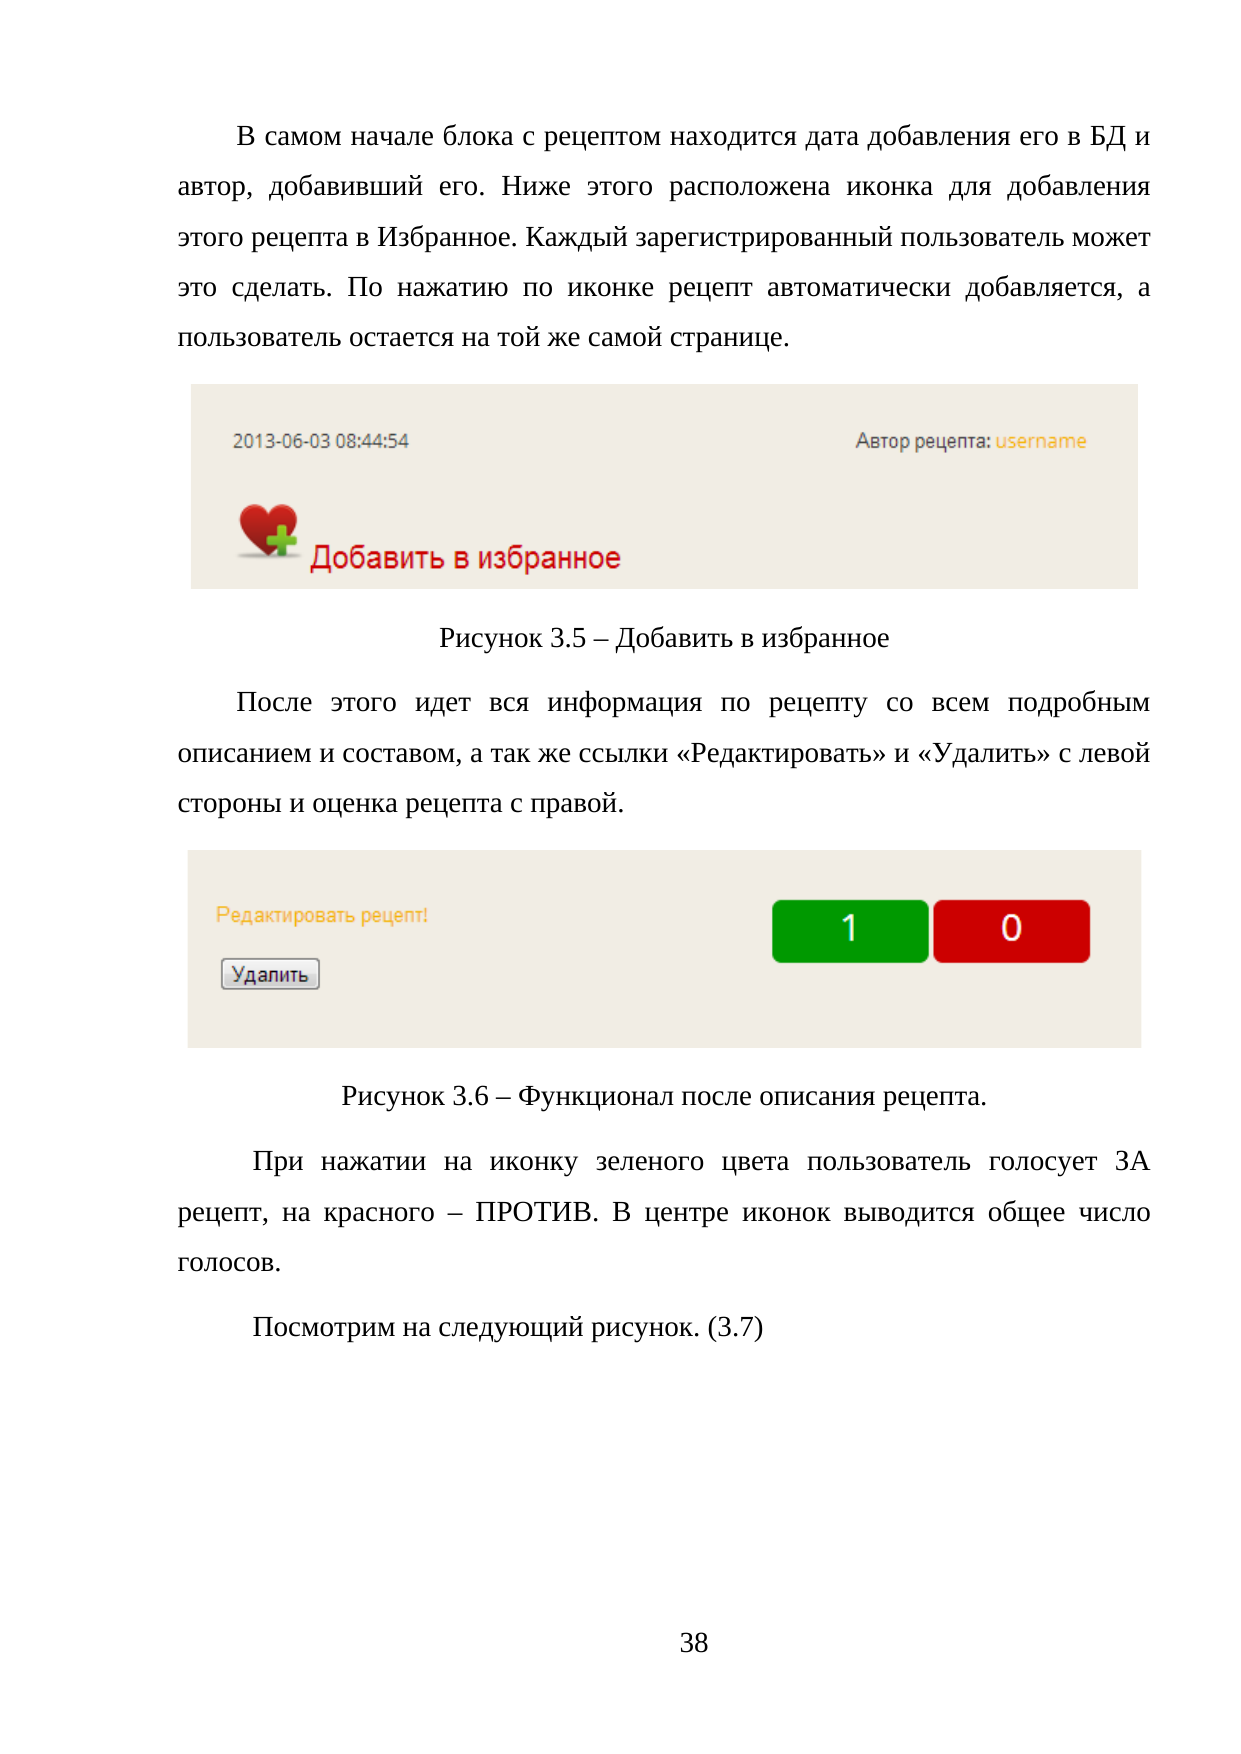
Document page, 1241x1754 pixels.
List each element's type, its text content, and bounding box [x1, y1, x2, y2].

text При нажатии на иконку зеленого цвета пользователь голосует ЗА рецепт, на красного – ПРОТИВ. В центре иконок выводится общее число голосов. [177, 1143, 1152, 1278]
text Посмотрим на следующий рисунок. (3.7) [177, 1309, 1152, 1342]
picture [187, 850, 1142, 1048]
text После этого идет вся информация по рецепту со всем подробным описанием и составом, а так же ссылки «Редактировать» и «Удалить» с левой стороны и оценка рецепта с правой. [177, 684, 1152, 819]
text В самом начале блока с рецептом находится дата добавления его в БД и автор, добавивший его. Ниже этого расположена иконка для добавления этого рецепта в Избранное. Каждый зарегистрированный пользователь может это сделать. По нажатию по иконке рецепт автоматически добавляется, а пользователь остается на той же самой странице. [177, 118, 1152, 353]
text Рисунок 3.5 – Добавить в избранное [177, 620, 1152, 653]
picture [190, 384, 1138, 589]
text Рисунок 3.6 – Функционал после описания рецепта. [177, 1078, 1152, 1112]
